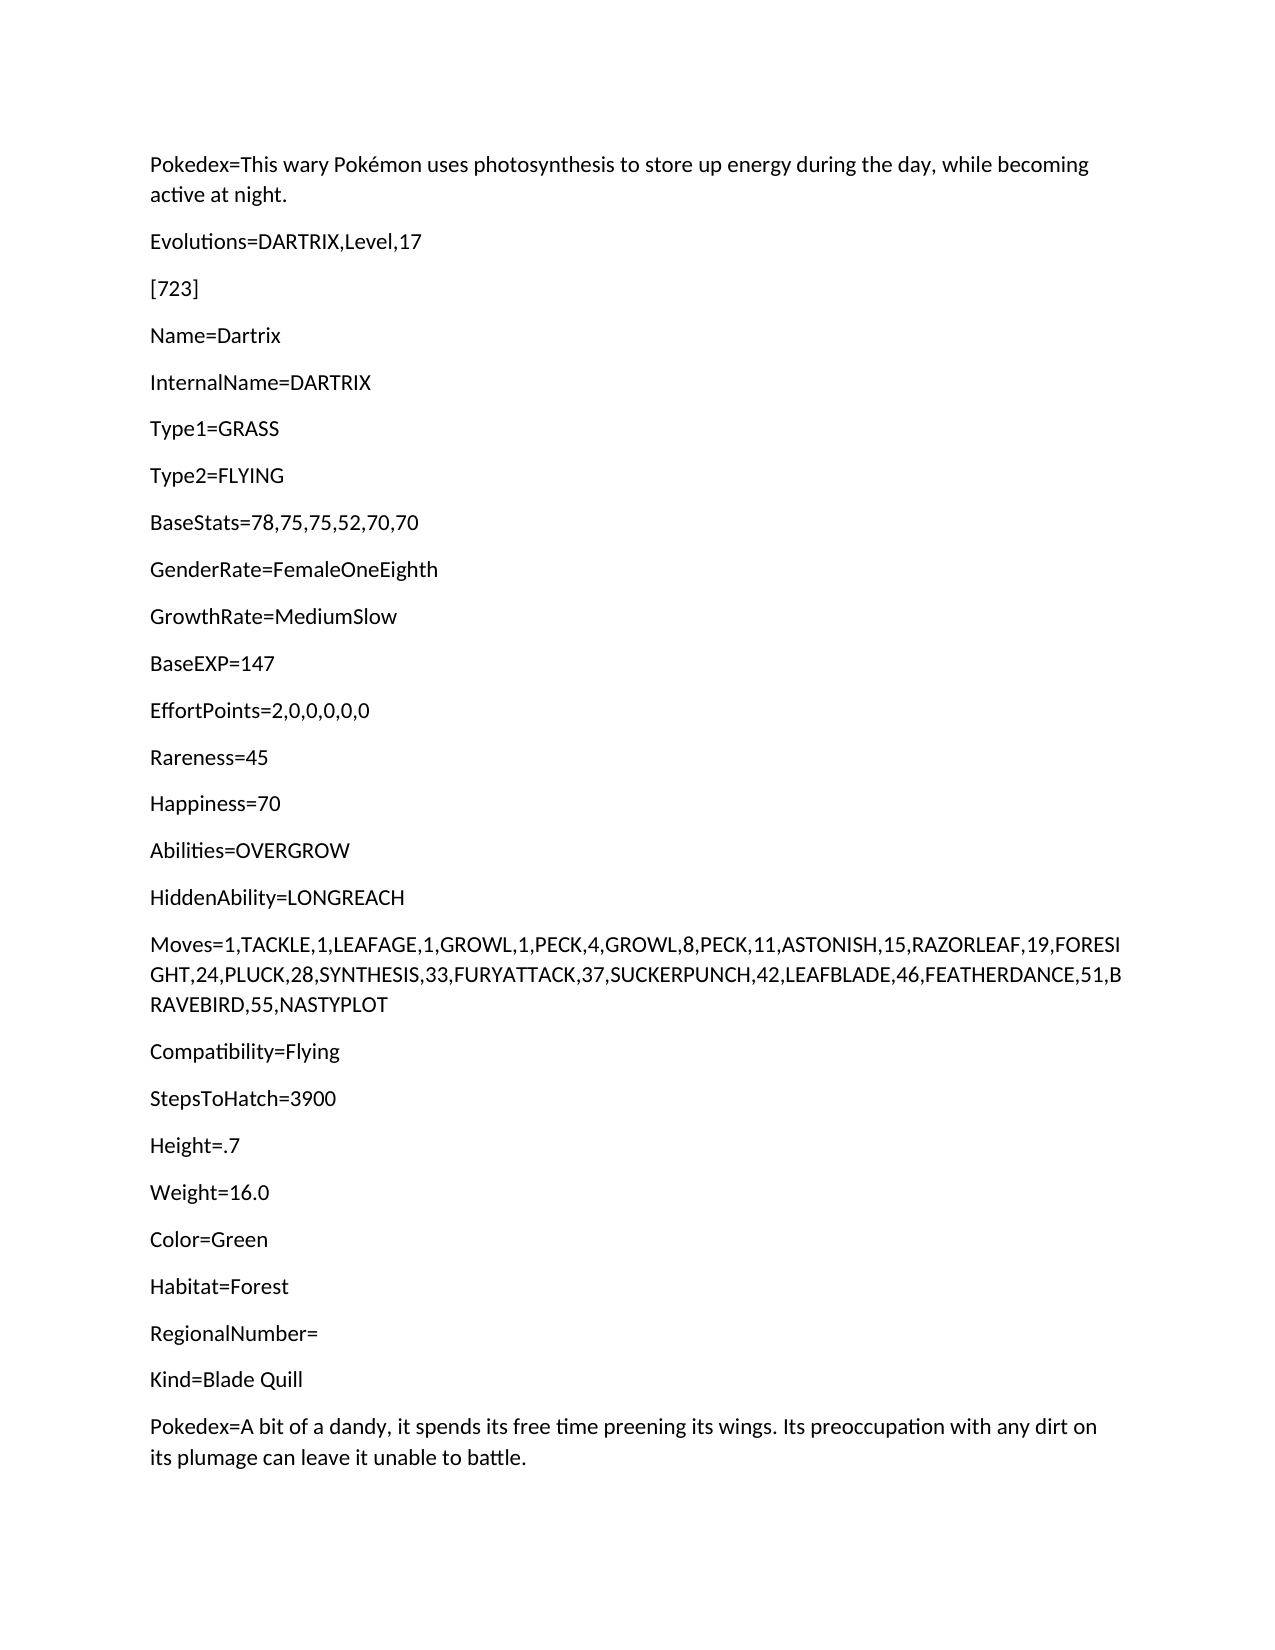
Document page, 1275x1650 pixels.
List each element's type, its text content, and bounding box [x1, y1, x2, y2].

text Habitat=Forest [150, 1272, 1125, 1300]
text [723] [150, 274, 1125, 302]
text Type2=FLYING [150, 461, 1125, 489]
text Happiness=70 [150, 789, 1125, 818]
text RegionalNumber= [150, 1319, 1125, 1347]
text Name=Dartrix [150, 321, 1125, 349]
text Moves=1,TACKLE,1,LEAFAGE,1,GROWL,1,PECK,4,GROWL,8,PECK,11,ASTONISH,15,RAZORLEAF,19,FORESIGHT,24,PLUCK,28,SYNTHESIS,33,FURYATTACK,37,SUCKERPUNCH,42,LEAFBLADE,46,FEATHERDANCE,51,BRAVEBIRD,55,NASTYPLOT [150, 930, 1125, 1019]
text Evolutions=DARTRIX,Level,17 [150, 227, 1125, 255]
text HiddenAbility=LONGREACH [150, 883, 1125, 911]
text Height=.7 [150, 1131, 1125, 1159]
text Kind=Blade Quill [150, 1366, 1125, 1394]
text StepsToHatch=3900 [150, 1084, 1125, 1112]
text Weight=16.0 [150, 1178, 1125, 1206]
text Color=Green [150, 1225, 1125, 1253]
text Abilities=OVERGROW [150, 836, 1125, 864]
text Pokedex=A bit of a dandy, it spends its free time preening its wings. Its preoccupation with any dirt on its plumage can leave it unable to battle. [150, 1412, 1125, 1471]
text GrowthRate=MediumSlow [150, 602, 1125, 630]
text BaseStats=78,75,75,52,70,70 [150, 508, 1125, 536]
text InternalName=DARTRIX [150, 368, 1125, 396]
text Rareness=45 [150, 743, 1125, 771]
text Type1=GRASS [150, 414, 1125, 443]
text BaseEXP=147 [150, 649, 1125, 677]
text Pokedex=This wary Pokémon uses photosynthesis to store up energy during the day, while becoming active at night. [150, 150, 1125, 208]
text EffortPoints=2,0,0,0,0,0 [150, 696, 1125, 724]
text Compatibility=Flying [150, 1037, 1125, 1066]
text GenderRate=FemaleOneEighth [150, 555, 1125, 583]
